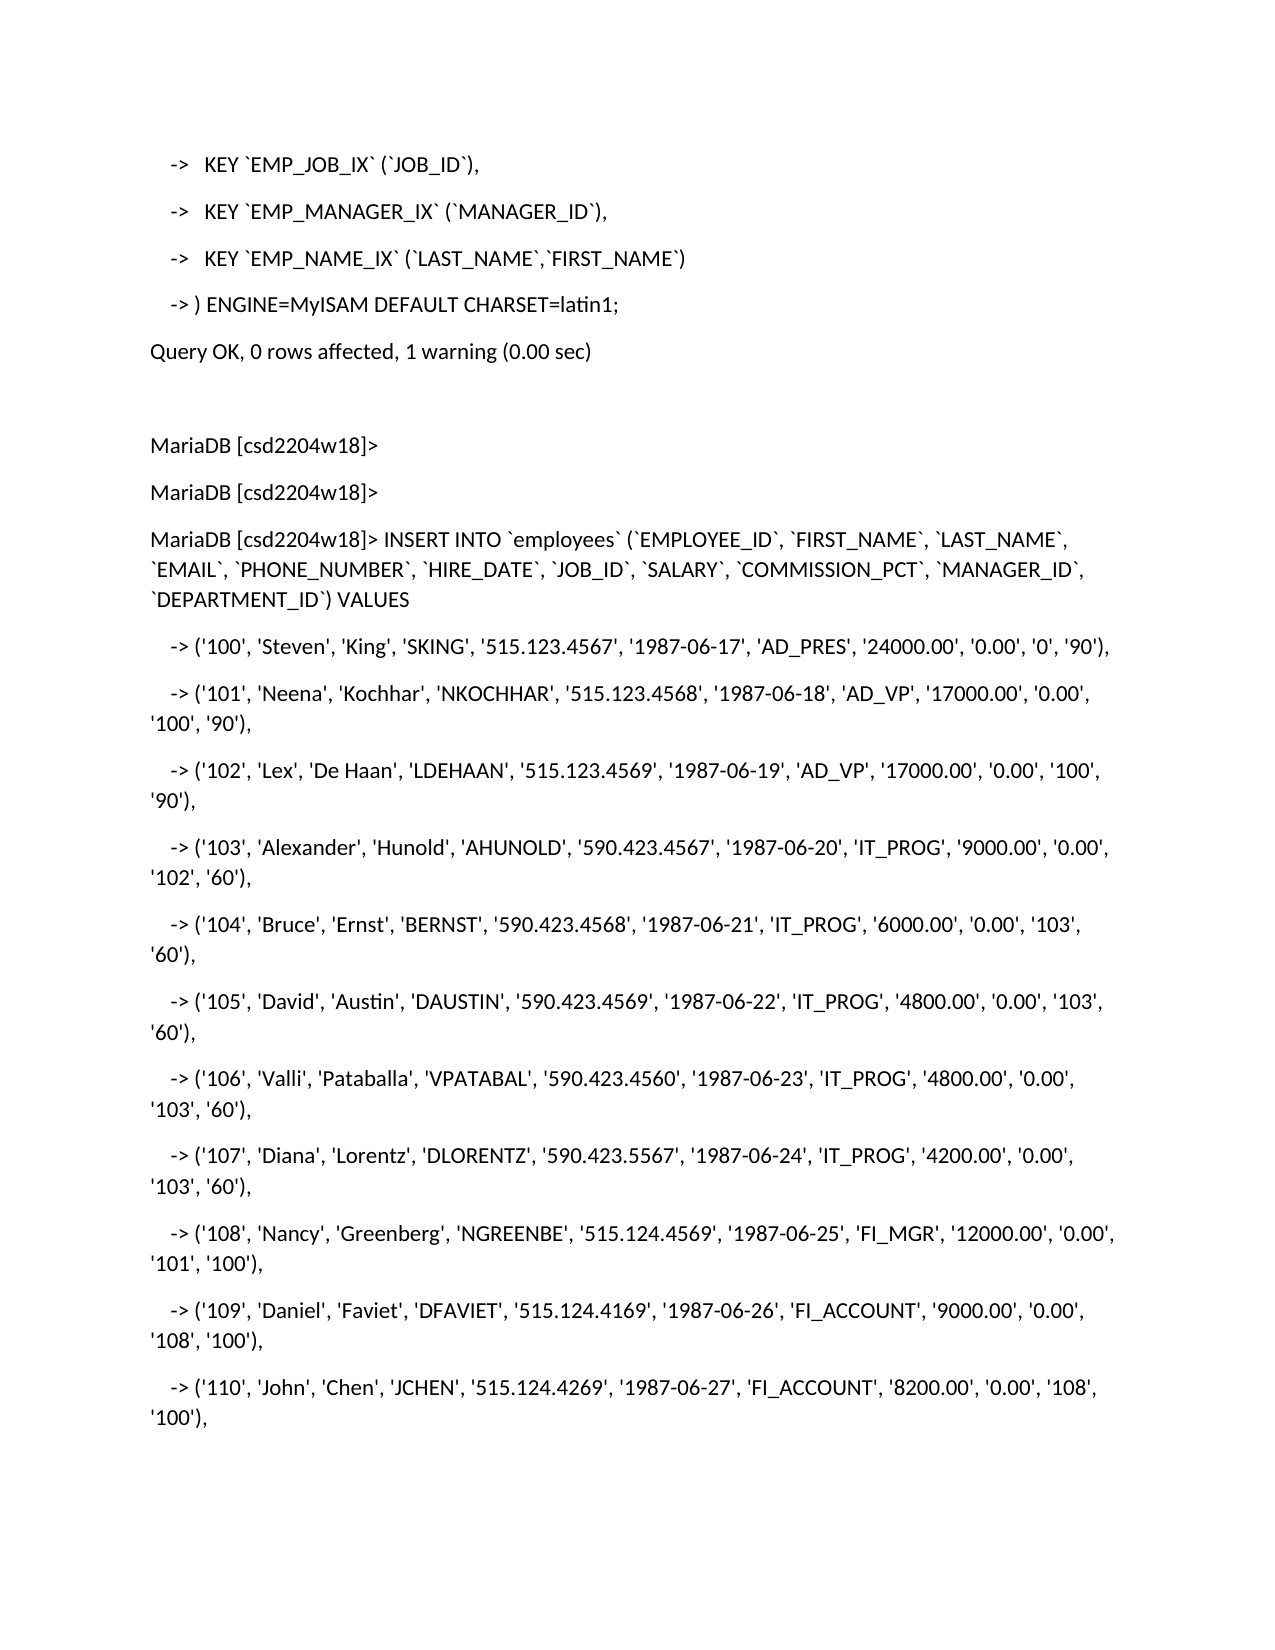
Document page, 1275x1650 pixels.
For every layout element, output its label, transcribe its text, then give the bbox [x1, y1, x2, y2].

text MariaDB [csd2204w18]> [150, 431, 1125, 459]
text -> KEY `EMP_MANAGER_IX` (`MANAGER_ID`), [150, 197, 1125, 225]
text MariaDB [csd2204w18]> [150, 478, 1125, 506]
text -> ('103', 'Alexander', 'Hunold', 'AHUNOLD', '590.423.4567', '1987-06-20', 'IT_PROG', '9000.00', '0.00', '102', '60'), [150, 833, 1125, 892]
text MariaDB [csd2204w18]> INSERT INTO `employees` (`EMPLOYEE_ID`, `FIRST_NAME`, `LAST_NAME`, `EMAIL`, `PHONE_NUMBER`, `HIRE_DATE`, `JOB_ID`, `SALARY`, `COMMISSION_PCT`, `MANAGER_ID`, `DEPARTMENT_ID`) VALUES [150, 525, 1125, 613]
text -> ('102', 'Lex', 'De Haan', 'LDEHAAN', '515.123.4569', '1987-06-19', 'AD_VP', '17000.00', '0.00', '100', '90'), [150, 756, 1125, 814]
text -> ('107', 'Diana', 'Lorentz', 'DLORENTZ', '590.423.5567', '1987-06-24', 'IT_PROG', '4200.00', '0.00', '103', '60'), [150, 1142, 1125, 1200]
text -> KEY `EMP_JOB_IX` (`JOB_ID`), [150, 150, 1125, 178]
text -> ('110', 'John', 'Chen', 'JCHEN', '515.124.4269', '1987-06-27', 'FI_ACCOUNT', '8200.00', '0.00', '108', '100'), [150, 1373, 1125, 1431]
text -> ('106', 'Valli', 'Pataballa', 'VPATABAL', '590.423.4560', '1987-06-23', 'IT_PROG', '4800.00', '0.00', '103', '60'), [150, 1064, 1125, 1123]
text -> ('100', 'Steven', 'King', 'SKING', '515.123.4567', '1987-06-17', 'AD_PRES', '24000.00', '0.00', '0', '90'), [150, 632, 1125, 660]
text -> ('108', 'Nancy', 'Greenberg', 'NGREENBE', '515.124.4569', '1987-06-25', 'FI_MGR', '12000.00', '0.00', '101', '100'), [150, 1219, 1125, 1277]
text -> ('101', 'Neena', 'Kochhar', 'NKOCHHAR', '515.123.4568', '1987-06-18', 'AD_VP', '17000.00', '0.00', '100', '90'), [150, 679, 1125, 737]
text Query OK, 0 rows affected, 1 warning (0.00 sec) [150, 337, 1125, 366]
text -> KEY `EMP_NAME_IX` (`LAST_NAME`,`FIRST_NAME`) [150, 244, 1125, 272]
text -> ('109', 'Daniel', 'Faviet', 'DFAVIET', '515.124.4169', '1987-06-26', 'FI_ACCOUNT', '9000.00', '0.00', '108', '100'), [150, 1296, 1125, 1354]
text -> ('104', 'Bruce', 'Ernst', 'BERNST', '590.423.4568', '1987-06-21', 'IT_PROG', '6000.00', '0.00', '103', '60'), [150, 910, 1125, 969]
text -> ) ENGINE=MyISAM DEFAULT CHARSET=latin1; [150, 291, 1125, 319]
text -> ('105', 'David', 'Austin', 'DAUSTIN', '590.423.4569', '1987-06-22', 'IT_PROG', '4800.00', '0.00', '103', '60'), [150, 987, 1125, 1046]
